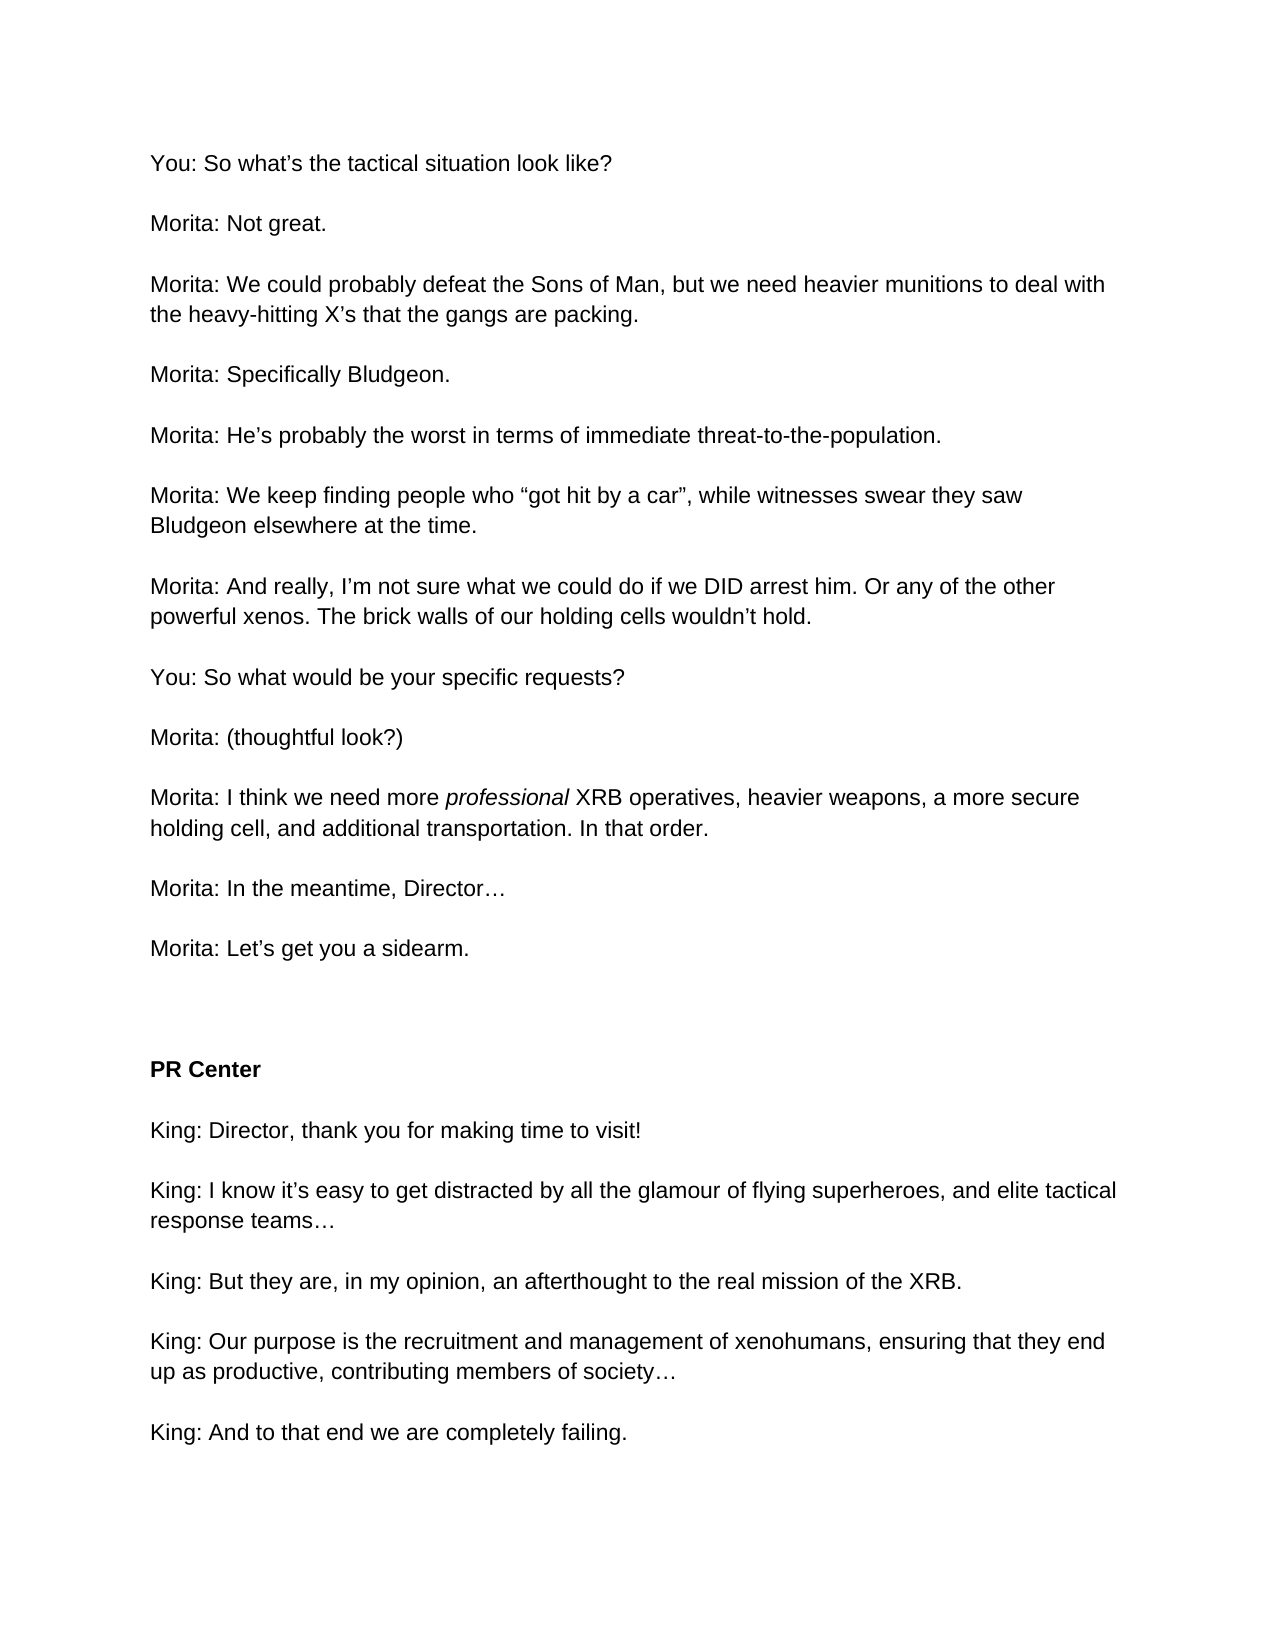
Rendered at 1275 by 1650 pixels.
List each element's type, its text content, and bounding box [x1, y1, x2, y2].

text You: So what’s the tactical situation look like? [150, 150, 1125, 176]
text Morita: And really, I’m not sure what we could do if we DID arrest him. Or any of the other powerful xenos. The brick walls of our holding cells wouldn’t hold. [150, 573, 1125, 629]
text Morita: We could probably defeat the Sons of Man, but we need heavier munitions to deal with the heavy-hitting X’s that the gangs are packing. [150, 271, 1125, 327]
text King: Director, thank you for making time to visit! [150, 1117, 1125, 1143]
text You: So what would be your specific requests? [150, 663, 1125, 690]
text Morita: Not great. [150, 210, 1125, 237]
text Morita: He’s probably the worst in terms of immediate threat-to-the-population. [150, 422, 1125, 448]
text PR Center [150, 1056, 1125, 1083]
text King: And to that end we are completely failing. [150, 1419, 1125, 1445]
text Morita: Let’s get you a sidearm. [150, 935, 1125, 962]
text Morita: In the meantime, Director… [150, 875, 1125, 901]
text King: But they are, in my opinion, an afterthought to the real mission of the XRB. [150, 1268, 1125, 1294]
text Morita: I think we need more professional XRB operatives, heavier weapons, a more secure holding cell, and additional transportation. In that order. [150, 784, 1125, 841]
text Morita: We keep finding people who “got hit by a car”, while witnesses swear they saw Bludgeon elsewhere at the time. [150, 482, 1125, 539]
text Morita: Specifically Bludgeon. [150, 361, 1125, 388]
text Morita: (thoughtful look?) [150, 724, 1125, 750]
text King: I know it’s easy to get distracted by all the glamour of flying superheroes, and elite tactical response teams… [150, 1177, 1125, 1234]
text King: Our purpose is the recruitment and management of xenohumans, ensuring that they end up as productive, contributing members of society… [150, 1328, 1125, 1385]
